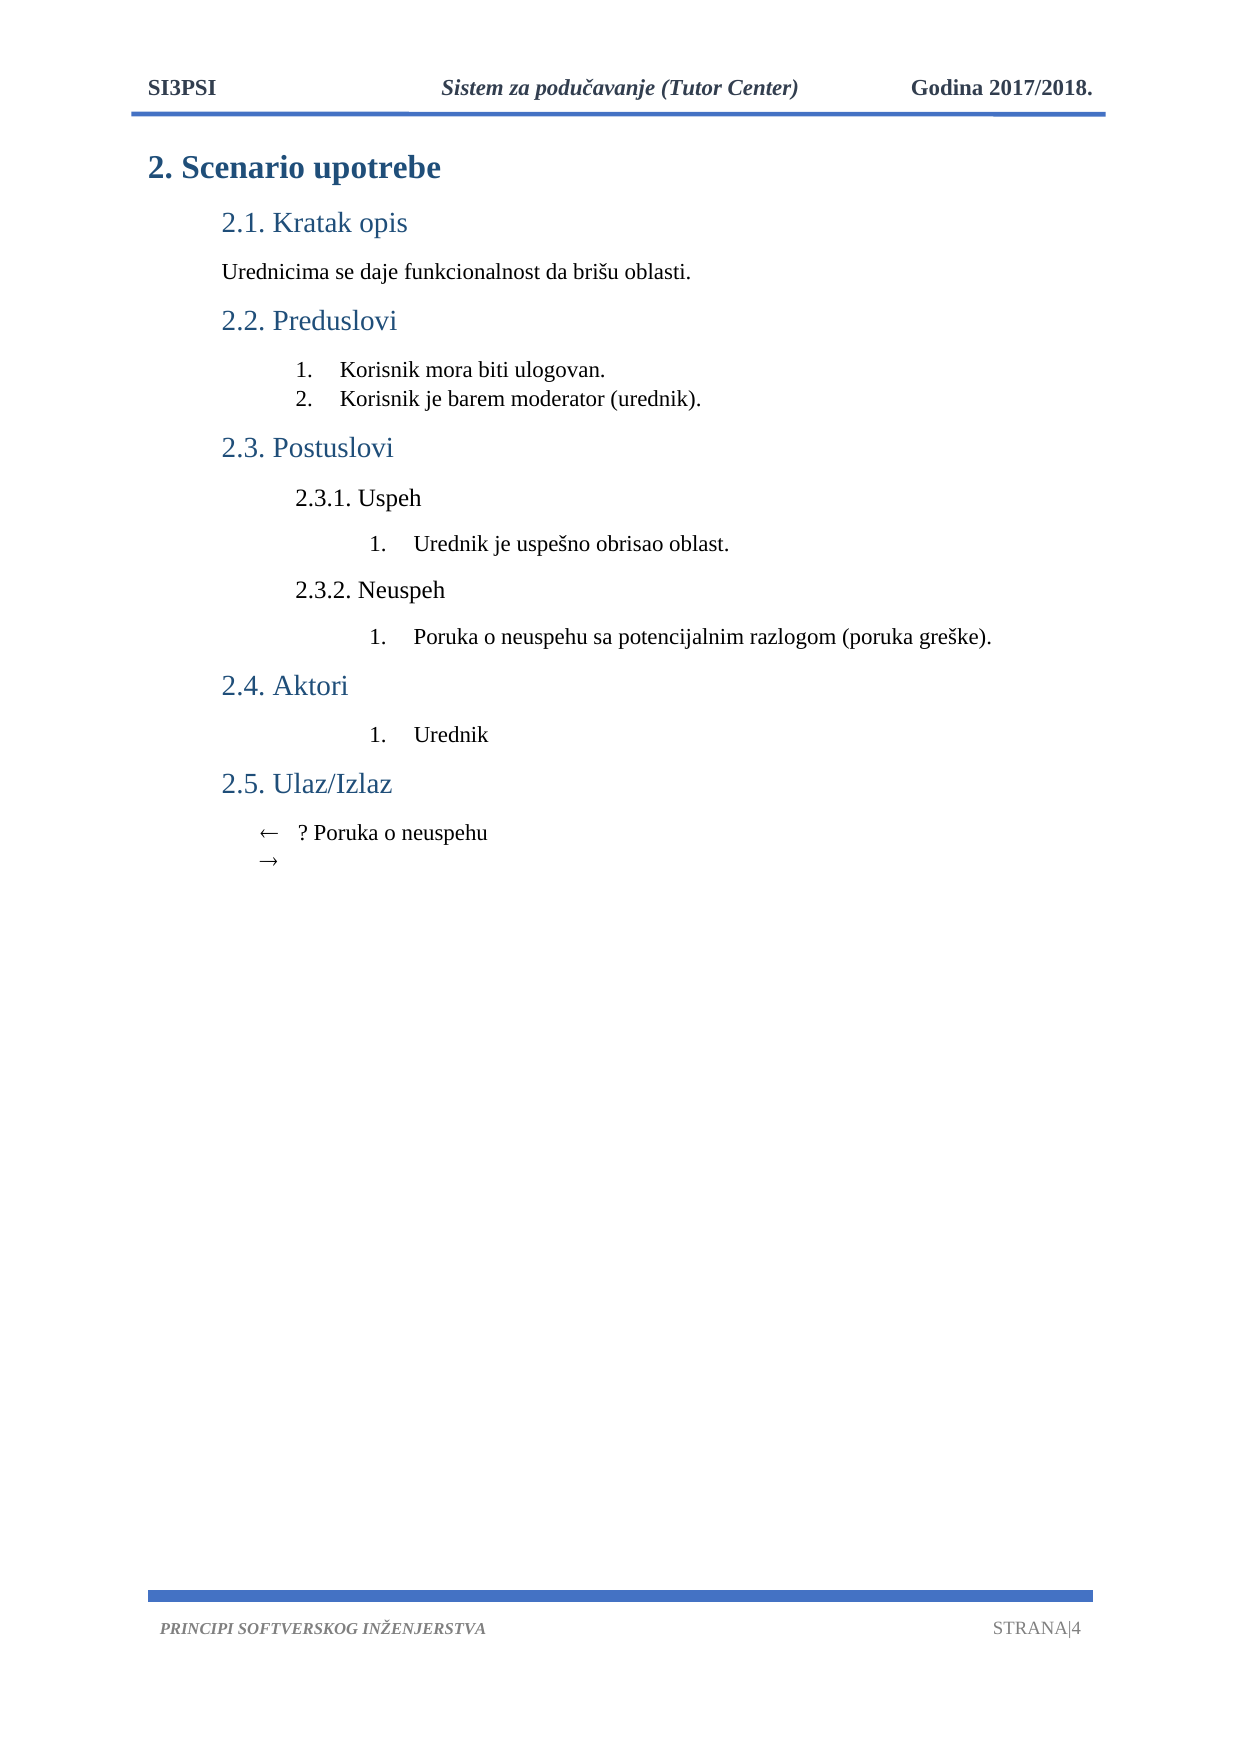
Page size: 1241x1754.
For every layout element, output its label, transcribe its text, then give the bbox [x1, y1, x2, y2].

text 2.3.1. Uspeh [295, 483, 1093, 511]
text 2.3.2. Neuspeh [295, 576, 1093, 604]
text 2. Scenario upotrebe [148, 148, 1093, 186]
text 2.1. Kratak opis [221, 206, 1093, 239]
text 2.5. Ulaz/Izlaz [221, 766, 1093, 800]
text Urednicima se daje funkcionalnost da brišu oblasti. [148, 258, 1093, 285]
text 2. Korisnik je barem moderator (urednik). [295, 385, 1093, 411]
text 2.4. Aktori [221, 668, 1093, 702]
list ? Poruka o neuspehu [260, 819, 1093, 845]
text 1. Urednik [369, 721, 1093, 747]
text 2.3. Postuslovi [221, 430, 1093, 463]
text 1. Korisnik mora biti ulogovan. [295, 356, 1093, 383]
text 1. Poruka o neuspehu sa potencijalnim razlogom (poruka greške). [369, 623, 1093, 649]
text 2.2. Preduslovi [221, 303, 1093, 337]
text 1. Urednik je uspešno obrisao oblast. [369, 530, 1093, 557]
